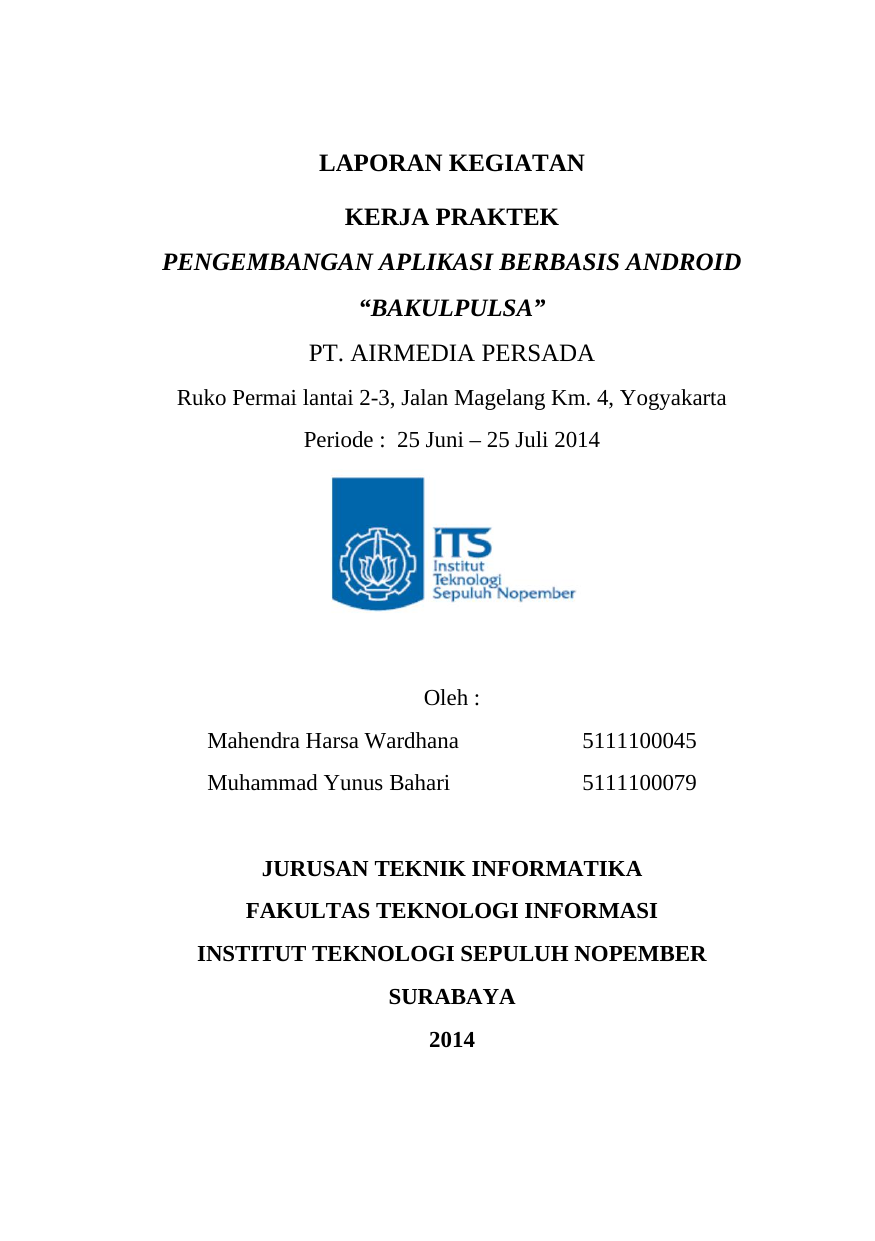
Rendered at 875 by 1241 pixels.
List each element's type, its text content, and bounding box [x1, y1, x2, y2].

text INSTITUT TEKNOLOGI SEPULUH NOPEMBER [148, 940, 756, 967]
text SURABAYA [148, 983, 756, 1009]
text 2014 [148, 1026, 756, 1052]
text Periode : 25 Juni – 25 Juli 2014 [148, 426, 756, 453]
text PENGEMBANGAN APLIKASI BERBASIS ANDROID [148, 247, 756, 276]
text FAKULTAS TEKNOLOGI INFORMASI [148, 898, 756, 924]
text Oleh : [148, 684, 756, 710]
text LAPORAN KEGIATAN [148, 148, 756, 176]
text KERJA PRAKTEK [148, 202, 756, 230]
text Muhammad Yunus Bahari 5111100079 [148, 769, 756, 796]
text Ruko Permai lantai 2-3, Jalan Magelang Km. 4, Yogyakarta [148, 384, 756, 410]
text PT. AIRMEDIA PERSADA [148, 338, 756, 367]
text JURUSAN TEKNIK INFORMATIKA [148, 855, 756, 881]
picture [319, 469, 584, 623]
text Mahendra Harsa Wardhana 5111100045 [148, 727, 756, 753]
text “BAKULPULSA” [148, 293, 756, 321]
